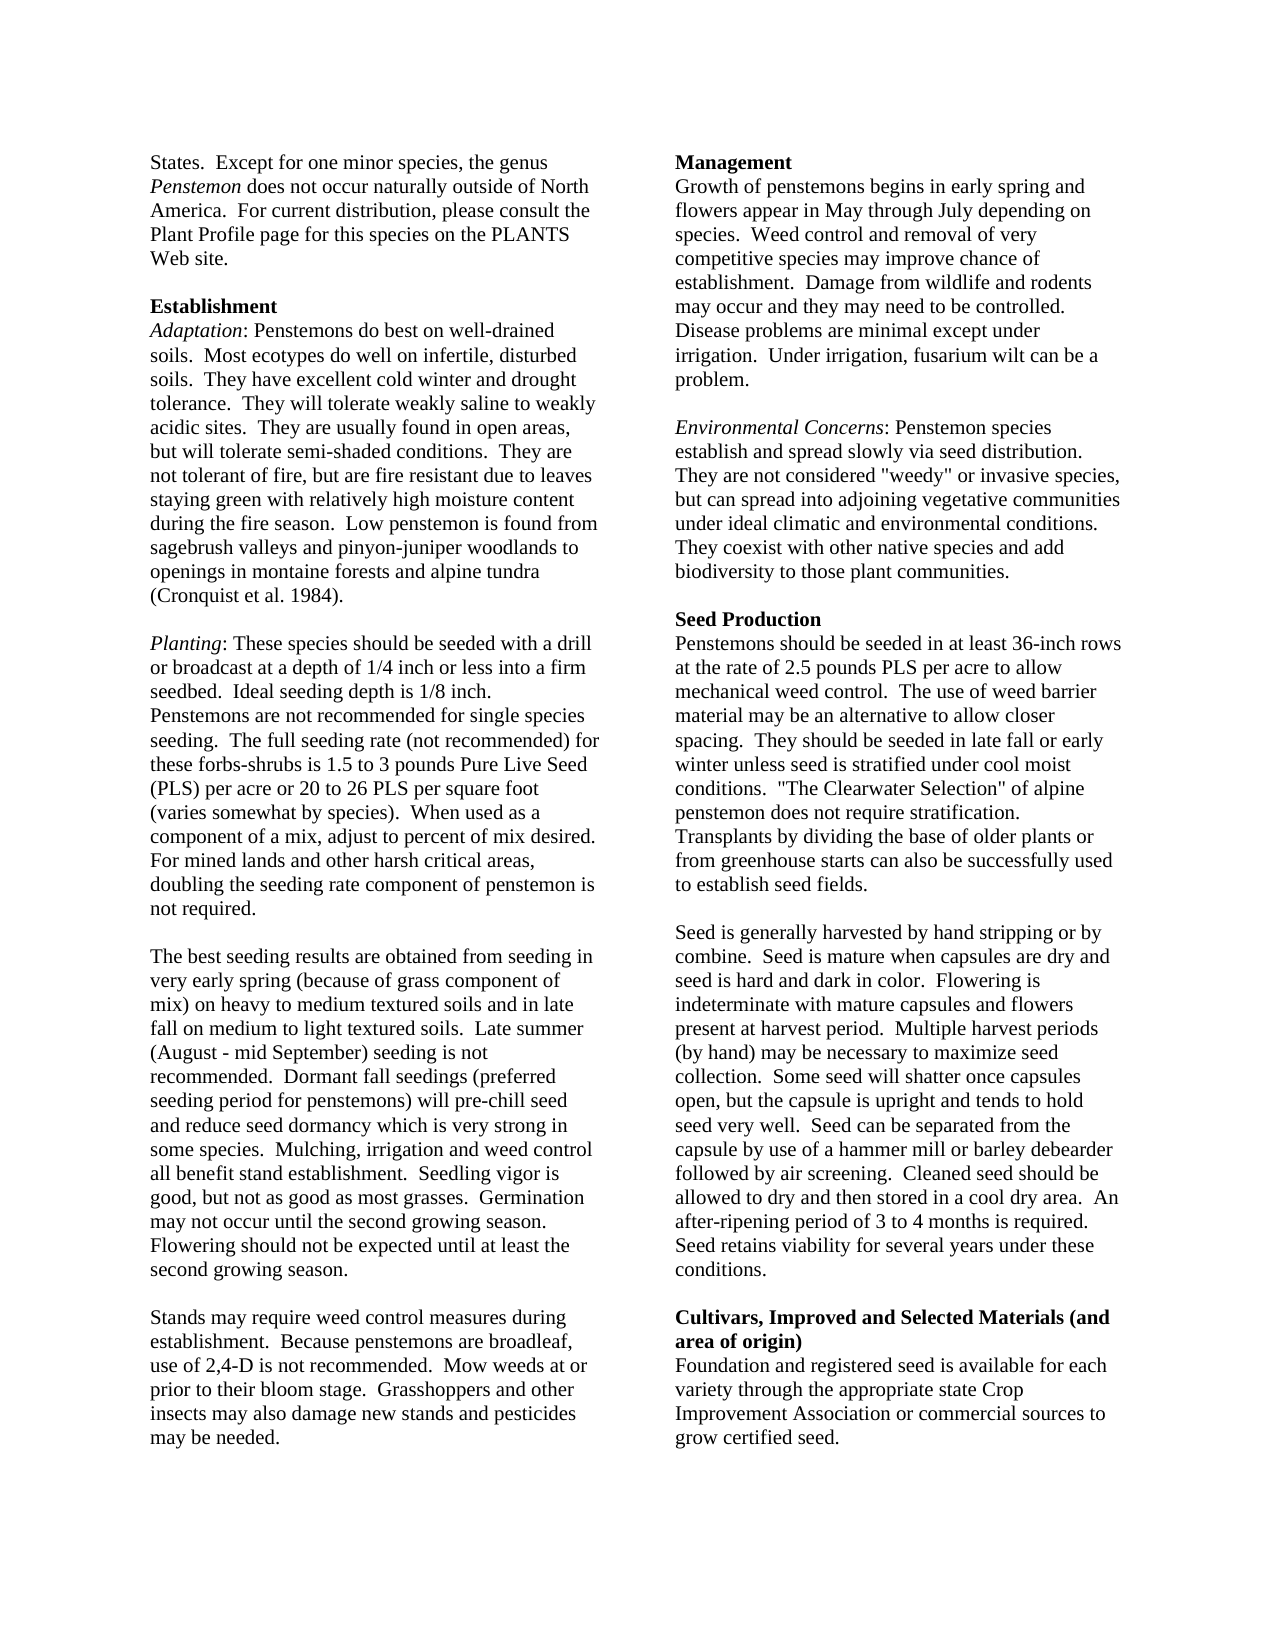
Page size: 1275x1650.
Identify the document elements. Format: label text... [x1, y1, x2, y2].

subtitle Cultivars, Improved and Selected Materials (and area of origin) [675, 1305, 1125, 1353]
text Penstemons should be seeded in at least 36-inch rows at the rate of 2.5 pounds PLS per acre to allow mechanical weed control. The use of weed barrier material may be an alternative to allow closer spacing. They should be seeded in late fall or early winter unless seed is stratified under cool moist conditions. "The Clearwater Selection" of alpine penstemon does not require stratification. Transplants by dividing the base of older plants or from greenhouse starts can also be successfully used to establish seed fields. [675, 631, 1125, 896]
text Growth of penstemons begins in early spring and flowers appear in May through July depending on species. Weed control and removal of very competitive species may improve chance of establishment. Damage from wildlife and rodents may occur and they may need to be controlled. Disease problems are minimal except under irrigation. Under irrigation, fusarium wilt can be a problem. [675, 174, 1125, 391]
text The best seeding results are obtained from seeding in very early spring (because of grass component of mix) on heavy to medium textured soils and in late fall on medium to light textured soils. Late summer (August - mid September) seeding is not recommended. Dormant fall seedings (preferred seeding period for penstemons) will pre-chill seed and reduce seed dormancy which is very strong in some species. Mulching, irrigation and weed control all benefit stand establishment. Seedling vigor is good, but not as good as most grasses. Germination may not occur until the second growing season. Flowering should not be expected until at least the second growing season. [150, 944, 600, 1281]
text Stands may require weed control measures during establishment. Because penstemons are broadleaf, use of 2,4-D is not recommended. Mow weeds at or prior to their bloom stage. Grasshoppers and other insects may also damage new stands and pesticides may be needed. [150, 1305, 600, 1449]
subtitle Establishment [150, 294, 600, 318]
text Environmental Concerns: Penstemon species establish and spread slowly via seed distribution. They are not considered "weedy" or invasive species, but can spread into adjoining vegetative communities under ideal climatic and environmental conditions. They coexist with other native species and add biodiversity to those plant communities. [675, 415, 1125, 583]
text Adaptation: Penstemons do best on well-drained soils. Most ecotypes do well on infertile, disturbed soils. They have excellent cold winter and drought tolerance. They will tolerate weakly saline to weakly acidic sites. They are usually found in open areas, but will tolerate semi-shaded conditions. They are not tolerant of fire, but are fire resistant due to leaves staying green with relatively high moisture content during the fire season. Low penstemon is found from sagebrush valleys and pinyon-juniper woodlands to openings in montaine forests and alpine tundra (Cronquist et al. 1984). [150, 318, 600, 607]
text Seed is generally harvested by hand stripping or by combine. Seed is mature when capsules are dry and seed is hard and dark in color. Flowering is indeterminate with mature capsules and flowers present at harvest period. Multiple harvest periods (by hand) may be necessary to maximize seed collection. Some seed will shatter once capsules open, but the capsule is upright and tends to hold seed very well. Seed can be separated from the capsule by use of a hammer mill or barley debearder followed by air screening. Cleaned seed should be allowed to dry and then stored in a cool dry area. An after-ripening period of 3 to 4 months is required. Seed retains viability for several years under these conditions. [675, 920, 1125, 1281]
text Foundation and registered seed is available for each variety through the appropriate state Crop Improvement Association or commercial sources to grow certified seed. [675, 1353, 1125, 1449]
subtitle Management [675, 150, 1125, 174]
text Planting: These species should be seeded with a drill or broadcast at a depth of 1/4 inch or less into a firm seedbed. Ideal seeding depth is 1/8 inch. Penstemons are not recommended for single species seeding. The full seeding rate (not recommended) for these forbs-shrubs is 1.5 to 3 pounds Pure Live Seed (PLS) per acre or 20 to 26 PLS per square foot (varies somewhat by species). When used as a component of a mix, adjust to percent of mix desired. For mined lands and other harsh critical areas, doubling the seeding rate component of penstemon is not required. [150, 631, 600, 920]
subtitle Seed Production [675, 607, 1125, 631]
